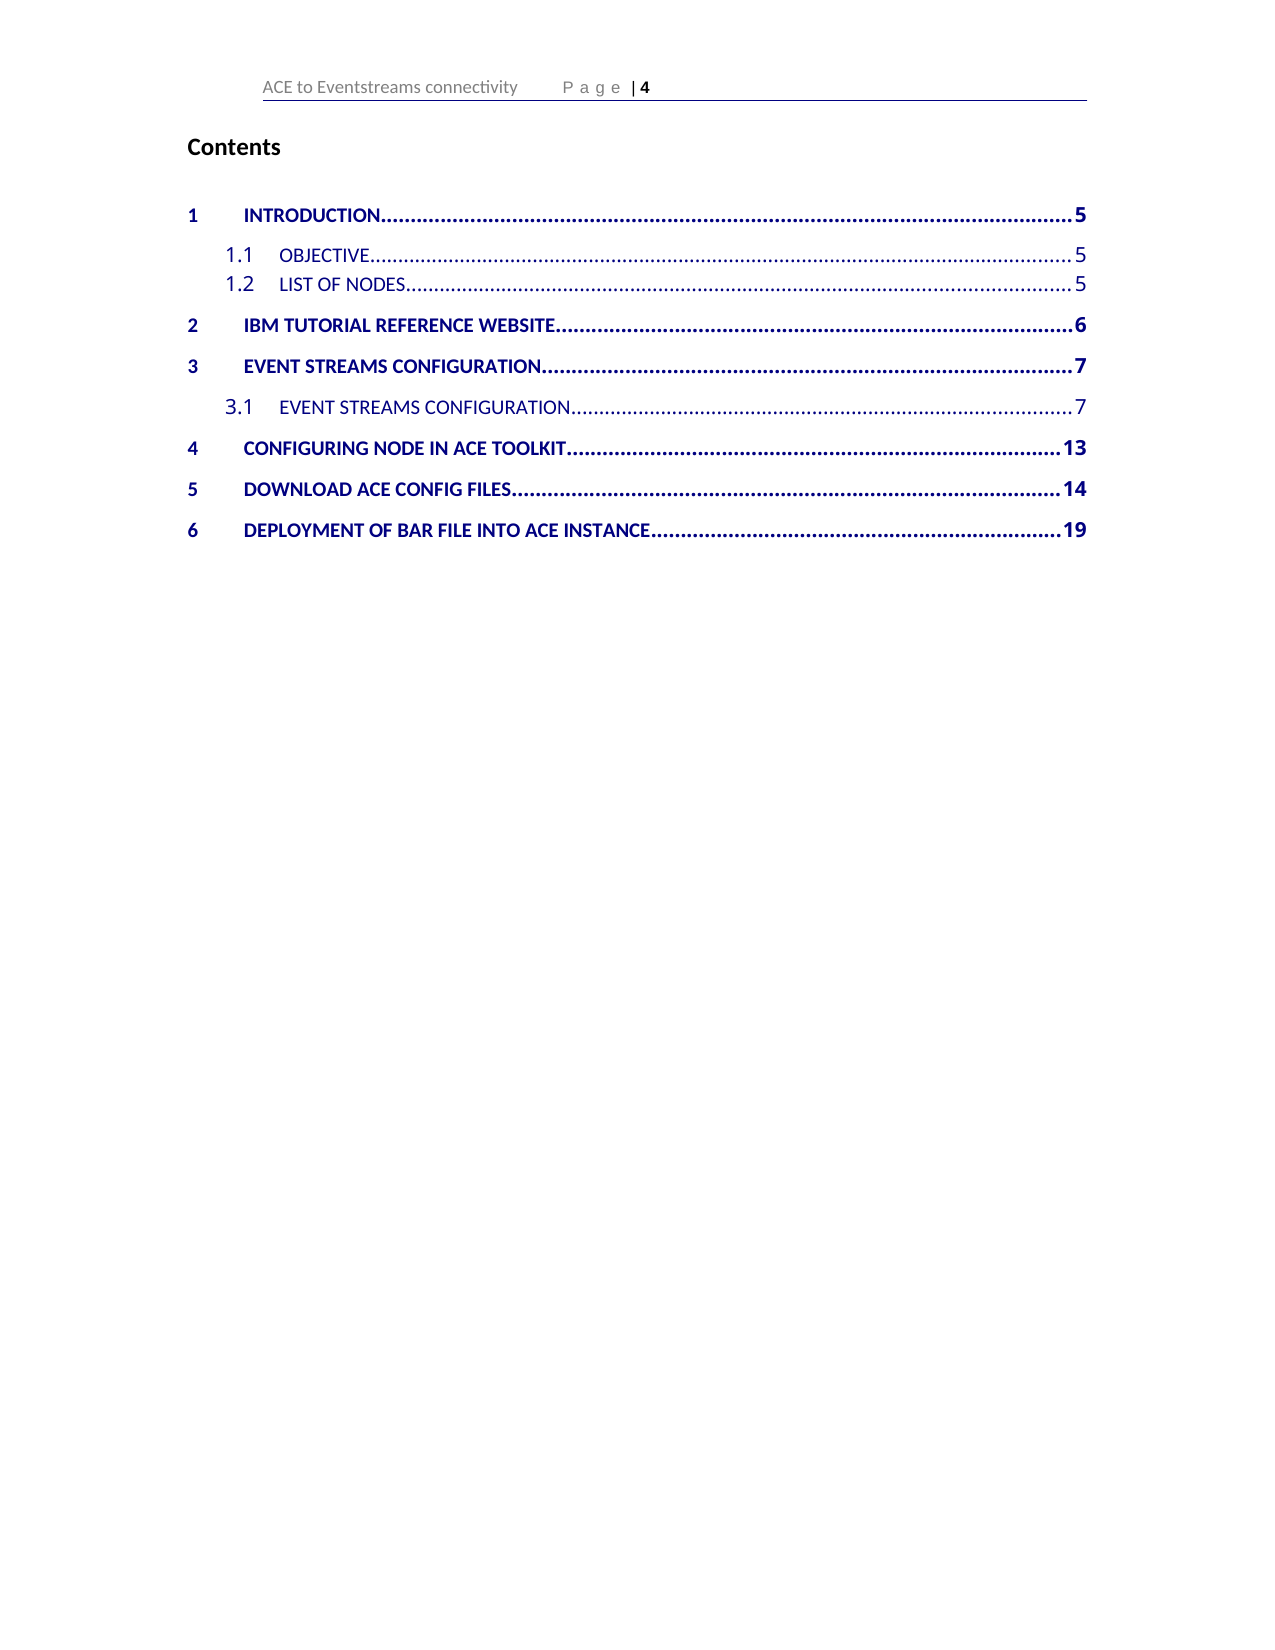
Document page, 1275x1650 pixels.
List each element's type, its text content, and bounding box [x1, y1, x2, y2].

text 4 Configuring node in ACE toolkit 13 [187, 433, 1087, 461]
text 2 IBM Tutorial reference website 6 [187, 310, 1087, 338]
text 1.2 List of nodes 5 [225, 269, 1087, 297]
text 5 Download ACE config files 14 [187, 474, 1087, 502]
text Contents [187, 131, 1087, 162]
text 3.1 Event Streams configuration 7 [225, 392, 1087, 420]
text 3 Event Streams Configuration 7 [187, 351, 1087, 379]
text 6 Deployment of Bar file into ACE instance 19 [187, 515, 1087, 543]
text 1.1 Objective 5 [225, 241, 1087, 269]
text 1 Introduction 5 [187, 200, 1087, 228]
